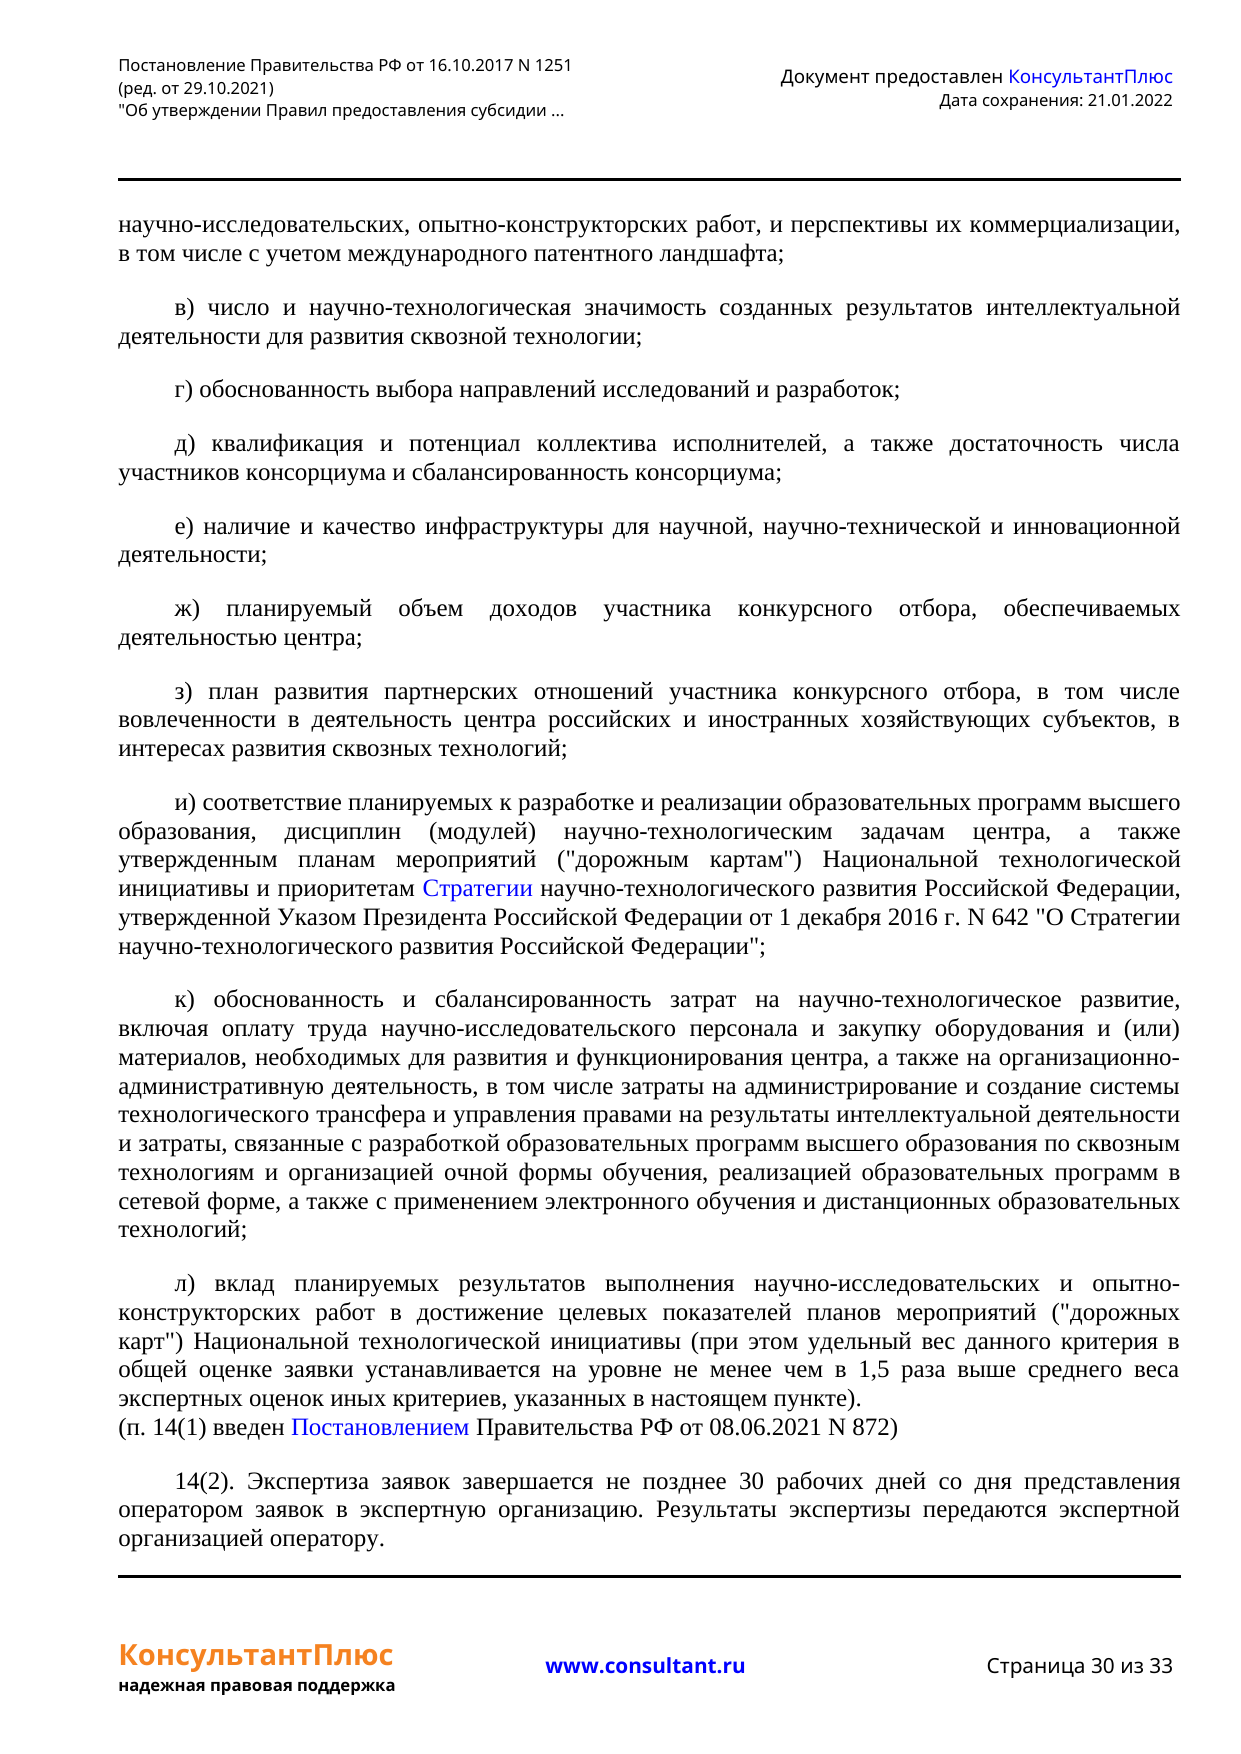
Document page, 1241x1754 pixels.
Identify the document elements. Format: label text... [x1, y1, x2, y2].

text в) число и научно-технологическая значимость созданных результатов интеллектуальной деятельности для развития сквозной технологии; [118, 292, 1181, 349]
text 14(2). Экспертиза заявок завершается не позднее 30 рабочих дней со дня представления оператором заявок в экспертную организацию. Результаты экспертизы передаются экспертной организацией оператору. [118, 1466, 1181, 1552]
text е) наличие и качество инфраструктуры для научной, научно-технической и инновационной деятельности; [118, 511, 1181, 568]
text и) соответствие планируемых к разработке и реализации образовательных программ высшего образования, дисциплин (модулей) научно-технологическим задачам центра, а также утвержденным планам мероприятий ("дорожным картам") Национальной технологической инициативы и приоритетам Стратегии научно-технологического развития Российской Федерации, утвержденной Указом Президента Российской Федерации от 1 декабря 2016 г. N 642 "О Стратегии научно-технологического развития Российской Федерации"; [118, 787, 1181, 959]
text з) план развития партнерских отношений участника конкурсного отбора, в том числе вовлеченности в деятельность центра российских и иностранных хозяйствующих субъектов, в интересах развития сквозных технологий; [118, 676, 1181, 762]
text л) вклад планируемых результатов выполнения научно-исследовательских и опытно-конструкторских работ в достижение целевых показателей планов мероприятий ("дорожных карт") Национальной технологической инициативы (при этом удельный вес данного критерия в общей оценке заявки устанавливается на уровне не менее чем в 1,5 раза выше среднего веса экспертных оценок иных критериев, указанных в настоящем пункте). [118, 1268, 1181, 1412]
text к) обоснованность и сбалансированность затрат на научно-технологическое развитие, включая оплату труда научно-исследовательского персонала и закупку оборудования и (или) материалов, необходимых для развития и функционирования центра, а также на организационно-административную деятельность, в том числе затраты на администрирование и создание системы технологического трансфера и управления правами на результаты интеллектуальной деятельности и затраты, связанные с разработкой образовательных программ высшего образования по сквозным технологиям и организацией очной формы обучения, реализацией образовательных программ в сетевой форме, а также с применением электронного обучения и дистанционных образовательных технологий; [118, 984, 1181, 1243]
text д) квалификация и потенциал коллектива исполнителей, а также достаточность числа участников консорциума и сбалансированность консорциума; [118, 428, 1181, 486]
text г) обоснованность выбора направлений исследований и разработок; [118, 374, 1181, 403]
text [118, 209, 1181, 267]
text (п. 14(1) введен Постановлением Правительства РФ от 08.06.2021 N 872) [118, 1412, 1181, 1441]
text ж) планируемый объем доходов участника конкурсного отбора, обеспечиваемых деятельностью центра; [118, 593, 1181, 651]
